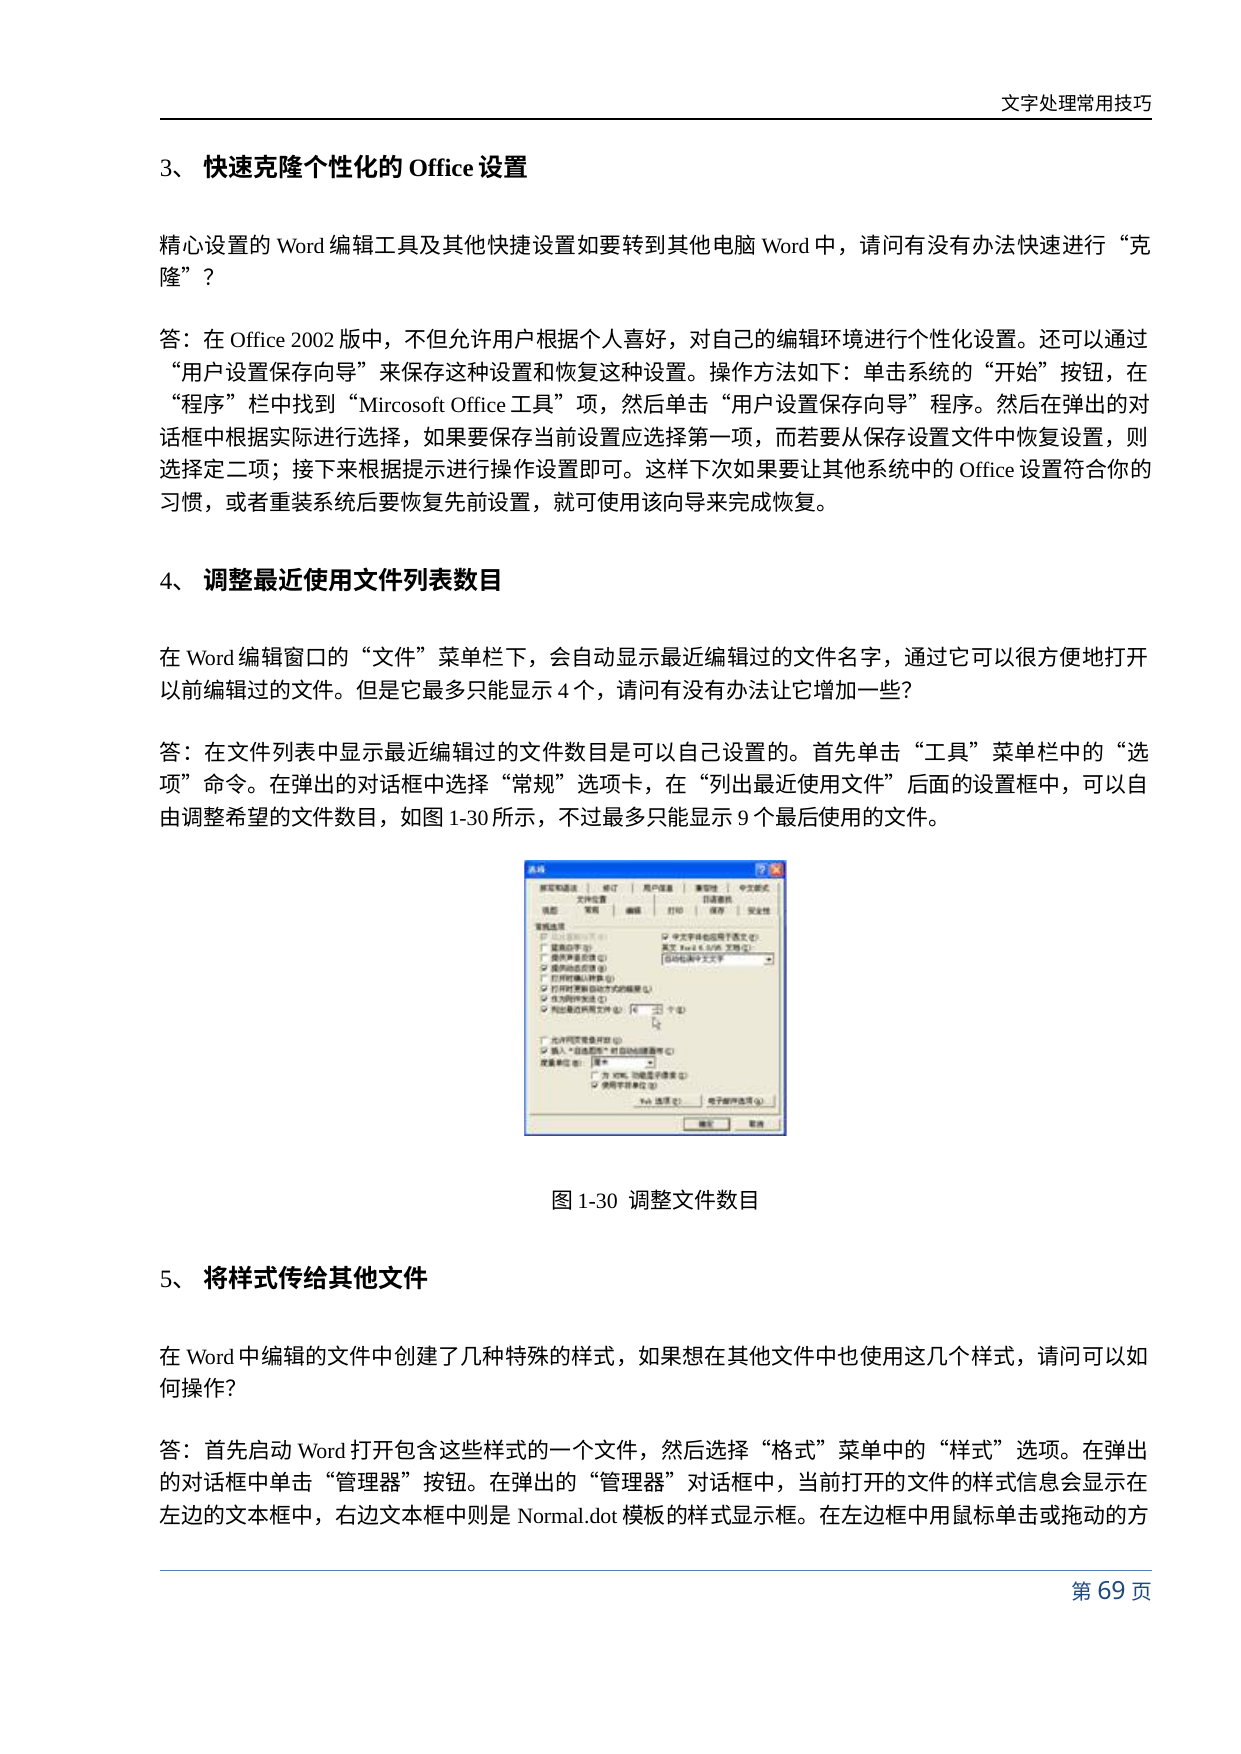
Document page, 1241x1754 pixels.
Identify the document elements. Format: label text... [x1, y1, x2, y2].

subtitle 将样式传给其他文件 [159, 1244, 1152, 1309]
text 答：在文件列表中显示最近编辑过的文件数目是可以自己设置的。首先单击“工具”菜单栏中的“选项”命令。在弹出的对话框中选择“常规”选项卡，在“列出最近使用文件”后面的设置框中，可以自由调整希望的文件数目，如图1-30所示，不过最多只能显示9个最后使用的文件。 [159, 734, 1152, 832]
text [159, 1432, 1152, 1530]
text 图1-30 调整文件数目 [159, 1182, 1152, 1215]
text 在Word编辑窗口的“文件”菜单栏下，会自动显示最近编辑过的文件名字，通过它可以很方便地打开以前编辑过的文件。但是它最多只能显示4个，请问有没有办法让它增加一些？ [159, 640, 1152, 705]
picture [524, 860, 787, 1136]
subtitle 调整最近使用文件列表数目 [159, 546, 1152, 611]
text 答：在Office 2002版中，不但允许用户根据个人喜好，对自己的编辑环境进行个性化设置。还可以通过“用户设置保存向导”来保存这种设置和恢复这种设置。操作方法如下：单击系统的“开始”按钮，在“程序”栏中找到“Mircosoft Office工具”项，然后单击“用户设置保存向导”程序。然后在弹出的对话框中根据实际进行选择，如果要保存当前设置应选择第一项，而若要从保存设置文件中恢复设置，则选择定二项；接下来根据提示进行操作设置即可。这样下次如果要让其他系统中的Office设置符合你的习惯，或者重装系统后要恢复先前设置，就可使用该向导来完成恢复。 [159, 322, 1152, 517]
text 在Word中编辑的文件中创建了几种特殊的样式，如果想在其他文件中也使用这几个样式，请问可以如何操作？ [159, 1338, 1152, 1403]
text 精心设置的Word编辑工具及其他快捷设置如要转到其他电脑Word中，请问有没有办法快速进行“克隆”？ [159, 227, 1152, 292]
subtitle 快速克隆个性化的Office设置 [159, 133, 1152, 198]
